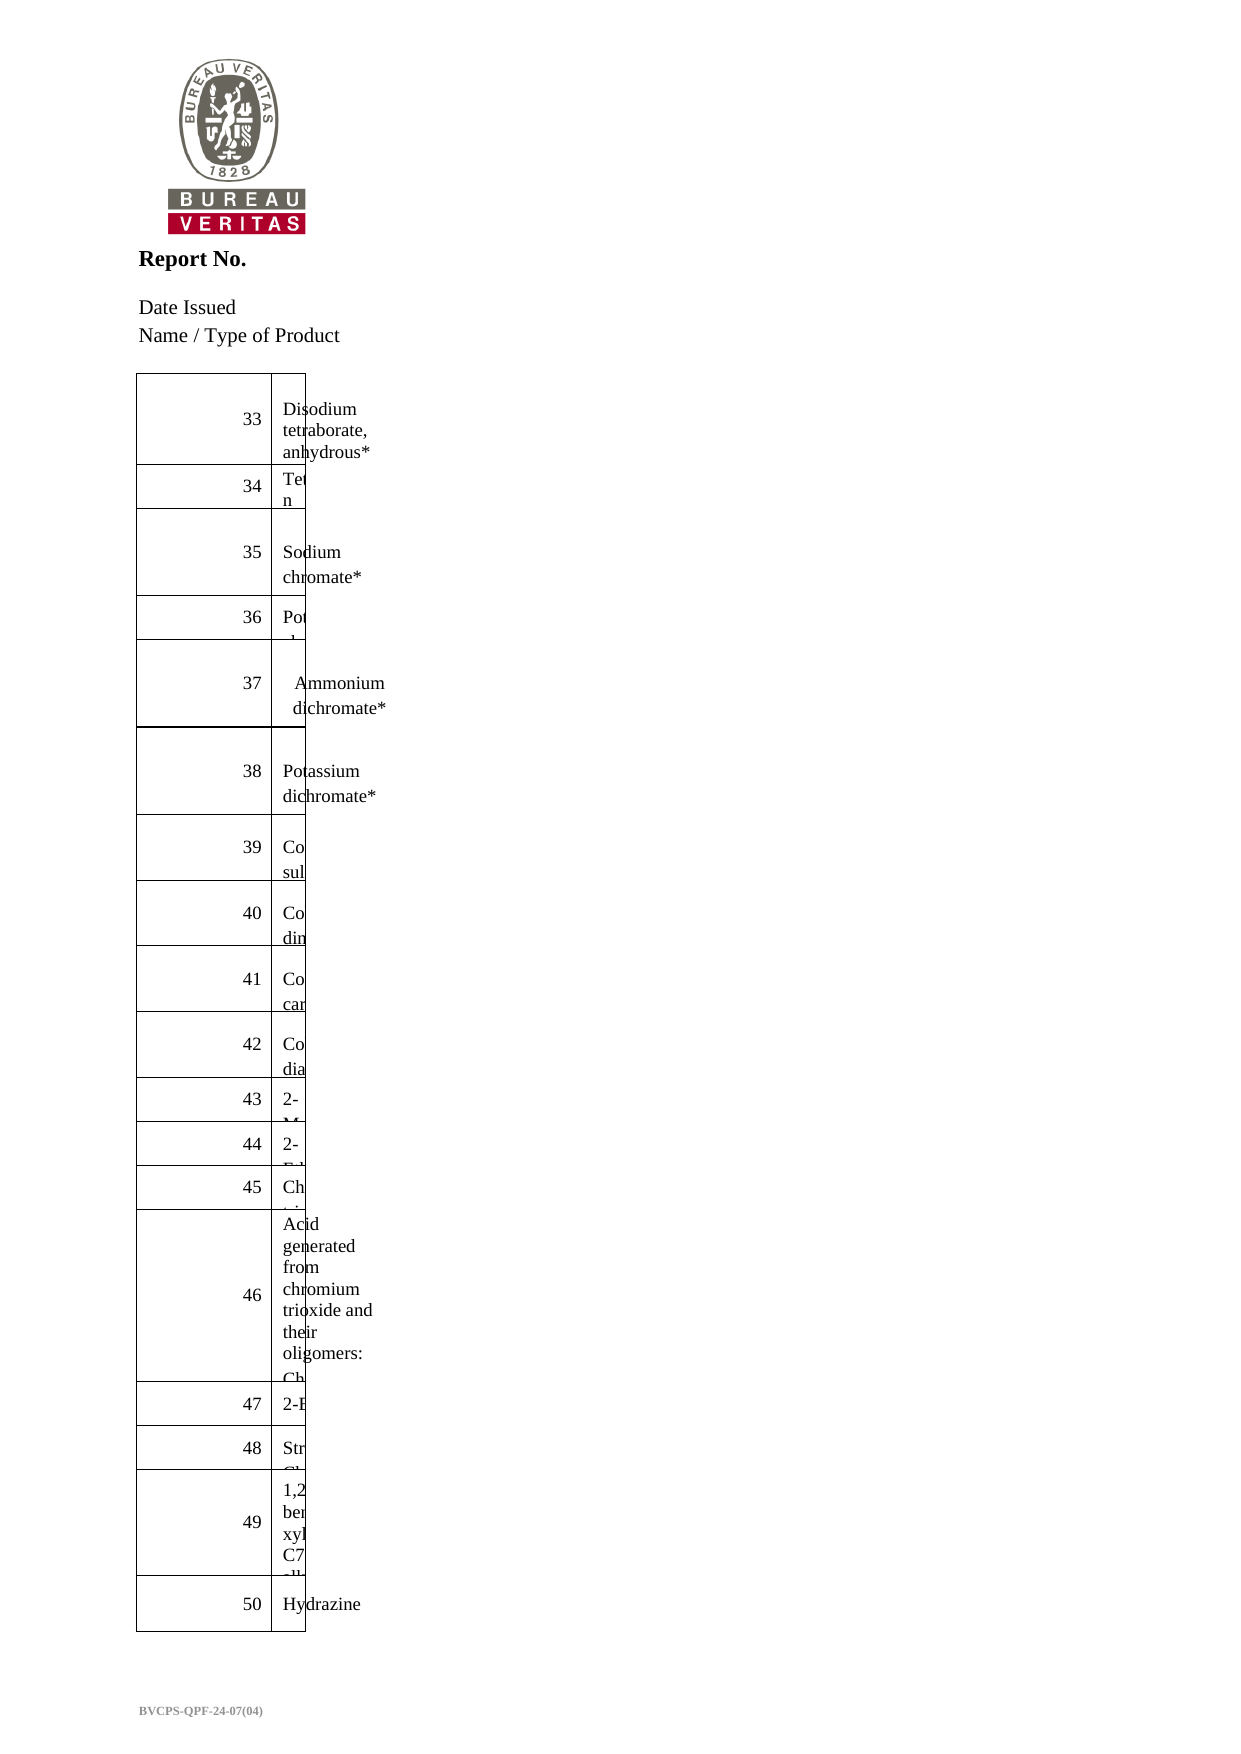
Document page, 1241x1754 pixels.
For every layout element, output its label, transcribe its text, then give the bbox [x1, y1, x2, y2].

table_cell 45 [137, 1166, 271, 1209]
table_cell Ammonium dichromate* [272, 640, 305, 726]
table_cell 37 [137, 640, 271, 726]
table_header BVCPS-QPF-24-07(04) [137, 1686, 306, 1725]
table_cell 2-Ethoxyethanol [272, 1122, 305, 1165]
table_cell Date Issued [137, 281, 306, 320]
table_cell 49 [137, 1470, 271, 1575]
table_cell 44 [137, 1122, 271, 1165]
table_cell 38 [137, 728, 271, 814]
table_cell 2-Ethoxyethyl acetate [272, 1382, 305, 1425]
table_header Disodium tetraborate, anhydrous* [272, 374, 305, 463]
table_cell 46 [137, 1210, 271, 1381]
table_cell Chromium trioxide* [272, 1166, 305, 1209]
table_header 33 [137, 374, 271, 463]
table_cell Hydrazine [272, 1576, 305, 1631]
table_cell 2-Methoxyethanol [272, 1078, 305, 1121]
table_cell Potassium chromate* [272, 596, 305, 639]
table_cell Cobalt(II) diacetate* [272, 1012, 305, 1077]
table_header Report No. [137, 238, 306, 281]
table_cell 48 [137, 1426, 271, 1468]
table_cell 41 [137, 946, 271, 1011]
table_cell Name / Type of Product [137, 320, 306, 354]
table_cell 36 [137, 596, 271, 639]
table_cell 34 [137, 465, 271, 508]
table_cell 35 [137, 509, 271, 595]
table_cell 43 [137, 1078, 271, 1121]
table_cell Cobalt(II) sulphate* [272, 815, 305, 879]
table_cell Strontium Chromate* [272, 1426, 305, 1468]
table_cell 42 [137, 1012, 271, 1077]
table_cell Cobalt(II) dinitrate* [272, 881, 305, 945]
table_cell 39 [137, 815, 271, 879]
table_cell 47 [137, 1382, 271, 1425]
picture [178, 58, 279, 182]
table_cell Cobalt(II) carbonate* [272, 946, 305, 1011]
table_cell 40 [137, 881, 271, 945]
table_cell 50 [137, 1576, 271, 1631]
table_cell Sodium chromate* [272, 509, 305, 595]
table_header [147, 47, 306, 184]
picture [166, 187, 306, 236]
table_cell Potassium dichromate* [272, 728, 305, 814]
